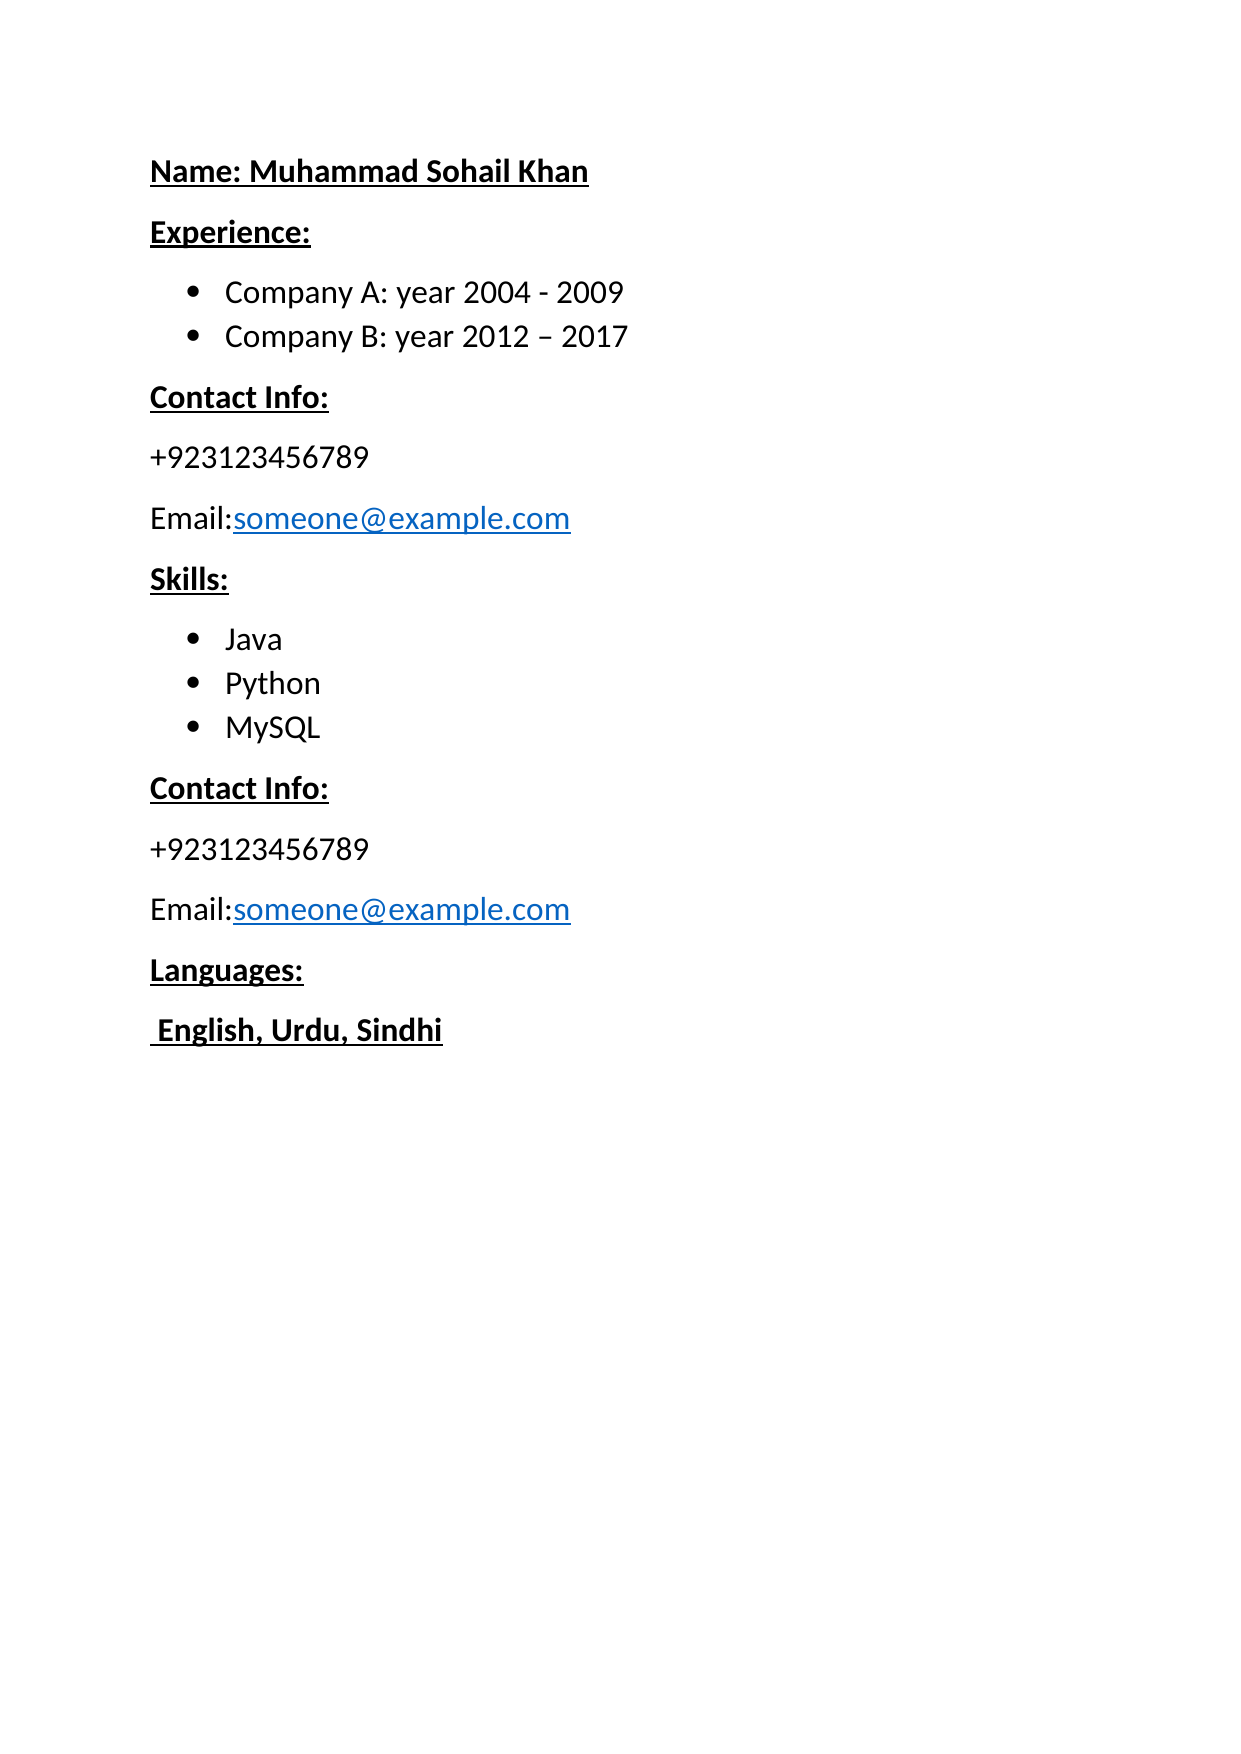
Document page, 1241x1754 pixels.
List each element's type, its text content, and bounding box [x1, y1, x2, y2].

text Name: Muhammad Sohail Khan [150, 150, 1090, 191]
list Python [187, 662, 1090, 703]
text Email:someone@example.com [150, 497, 1090, 538]
text Contact Info: [150, 767, 1090, 808]
text Skills: [150, 558, 1090, 598]
text Contact Info: [150, 376, 1090, 417]
list Company B: year 2012 – 2017 [187, 315, 1090, 356]
list Company A: year 2004 - 2009 [187, 271, 1090, 312]
text Languages: [150, 949, 1090, 989]
text +923123456789 [150, 827, 1090, 868]
text English, Urdu, Sindhi [150, 1009, 1090, 1050]
list Java [187, 618, 1090, 659]
text Email:someone@example.com [150, 888, 1090, 929]
list MySQL [187, 706, 1090, 747]
text +923123456789 [150, 436, 1090, 477]
text Experience: [150, 211, 1090, 251]
